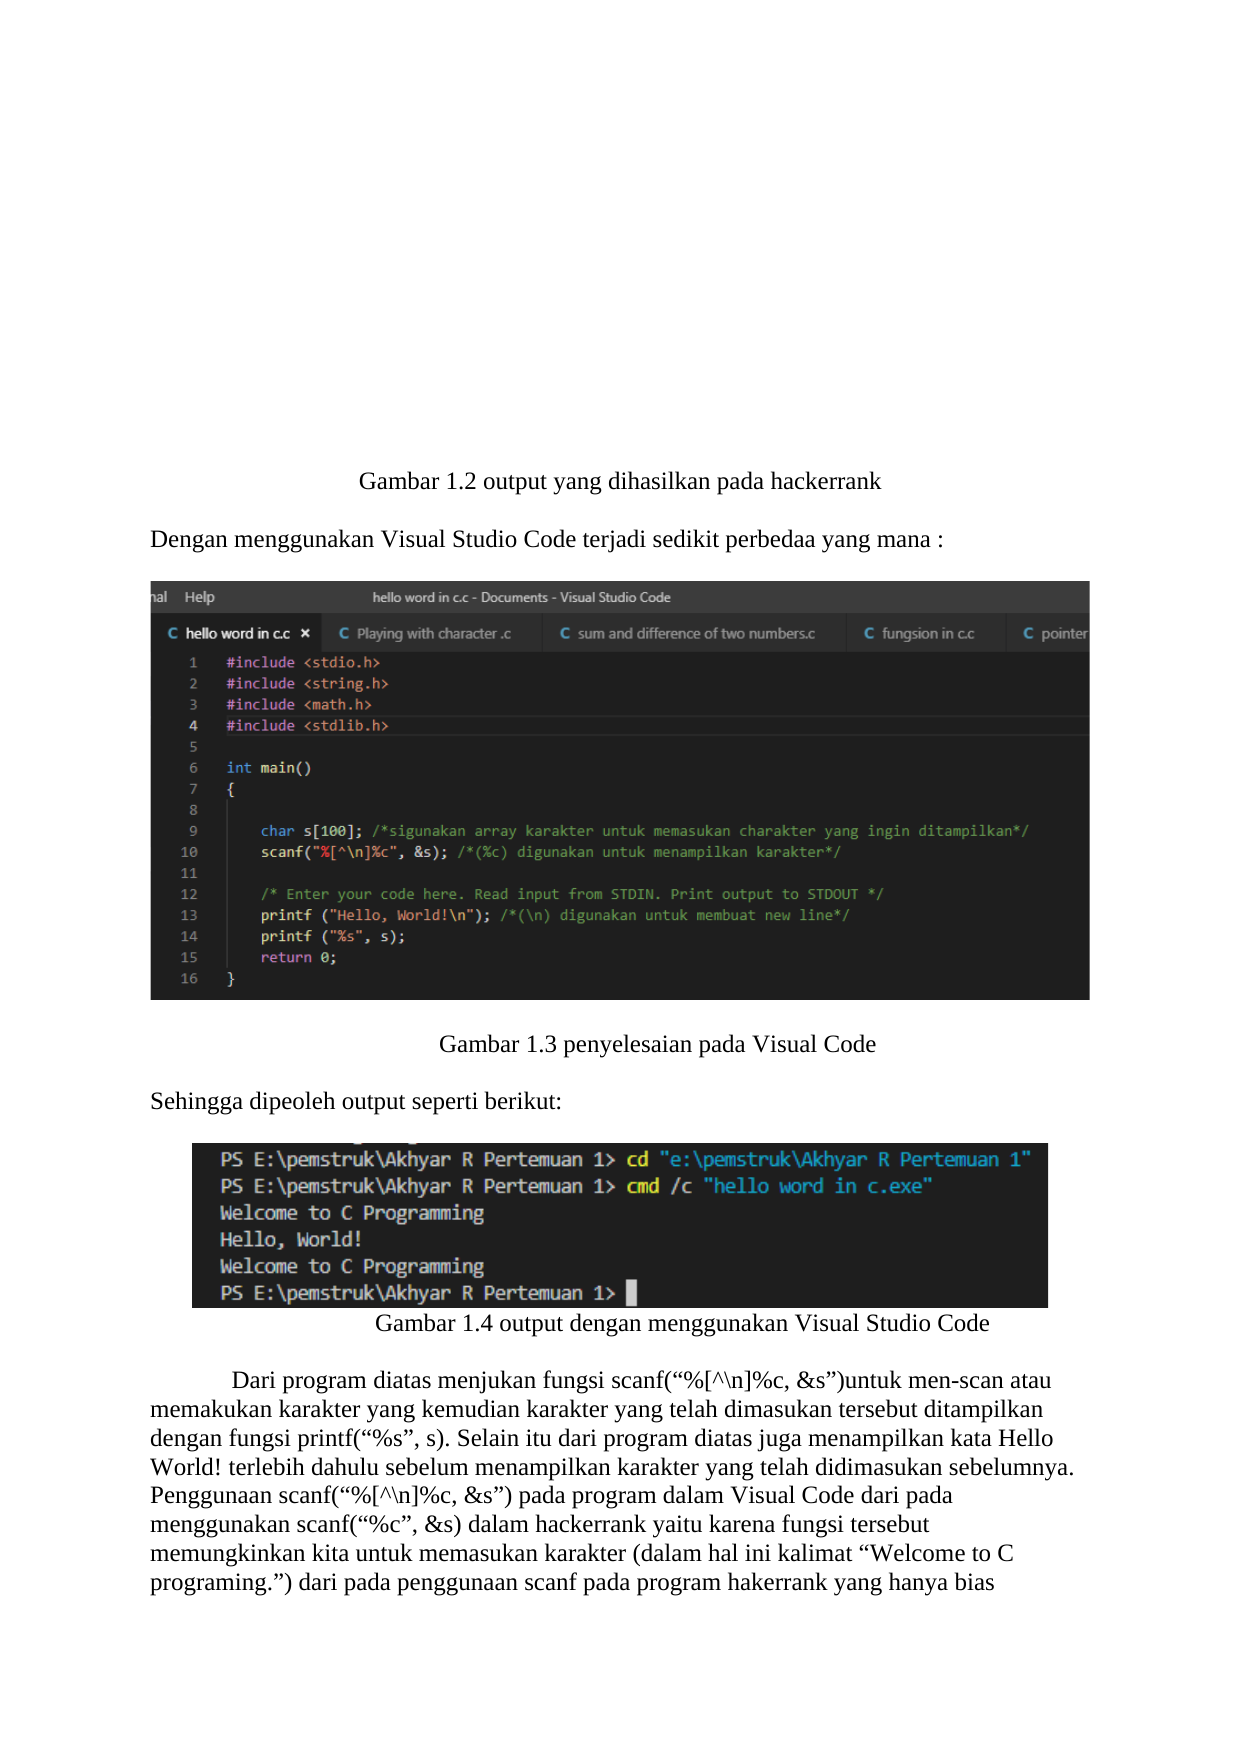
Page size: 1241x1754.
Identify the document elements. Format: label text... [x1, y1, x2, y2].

text Gambar 1.4 output dengan menggunakan Visual Studio Code [225, 1308, 1090, 1337]
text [150, 1365, 1090, 1595]
picture [150, 581, 1090, 1000]
text Gambar 1.2 output yang dihasilkan pada hackerrank [150, 466, 1090, 495]
text Gambar 1.3 penyelesaian pada Visual Code [150, 1029, 1090, 1057]
text Dengan menggunakan Visual Studio Code terjadi sedikit perbedaa yang mana : [150, 524, 1090, 552]
picture [192, 1143, 1049, 1308]
text Sehingga dipeoleh output seperti berikut: [150, 1086, 1090, 1115]
